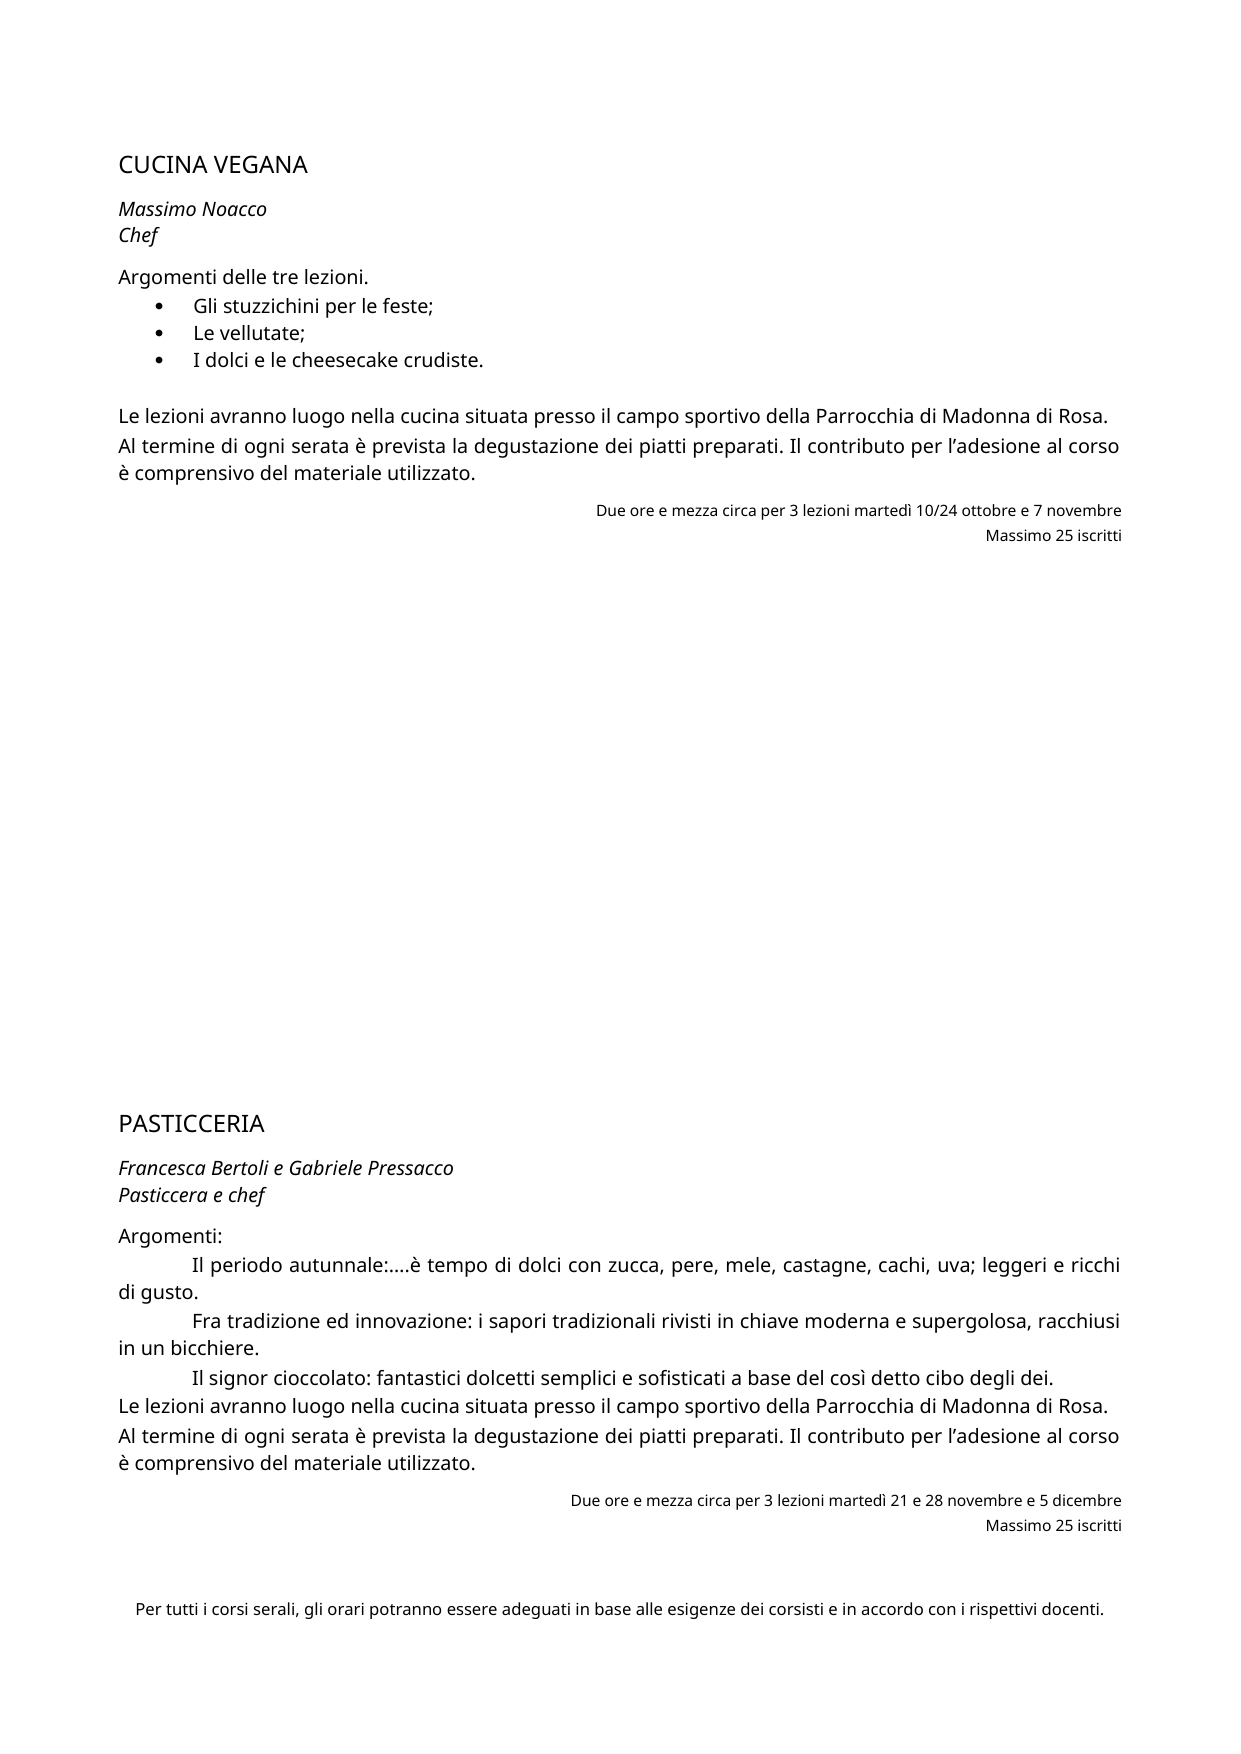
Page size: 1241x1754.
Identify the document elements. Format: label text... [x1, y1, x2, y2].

text Il periodo autunnale:….è tempo di dolci con zucca, pere, mele, castagne, cachi, uva; leggeri e ricchi di gusto. [118, 1252, 1122, 1306]
text Argomenti delle tre lezioni. [118, 263, 1122, 290]
text Pasticcera e chef [118, 1181, 1122, 1208]
text Le lezioni avranno luogo nella cucina situata presso il campo sportivo della Parrocchia di Madonna di Rosa. [118, 1393, 1122, 1420]
text Le lezioni avranno luogo nella cucina situata presso il campo sportivo della Parrocchia di Madonna di Rosa. [118, 403, 1122, 430]
text Chef [118, 222, 1122, 249]
text Due ore e mezza circa per 3 lezioni martedì 10/24 ottobre e 7 novembre [118, 496, 1122, 521]
text Massimo 25 iscritti [118, 521, 1122, 546]
text Francesca Bertoli e Gabriele Pressacco [118, 1154, 1122, 1181]
text CUCINA VEGANA [118, 148, 1122, 180]
list Gli stuzzichini per le feste; [156, 292, 1122, 319]
text Fra tradizione ed innovazione: i sapori tradizionali rivisti in chiave moderna e supergolosa, racchiusi in un bicchiere. [118, 1308, 1122, 1362]
text Per tutti i corsi serali, gli orari potranno essere adeguati in base alle esigenze dei corsisti e in accordo con i rispettivi docenti. [118, 1595, 1122, 1620]
text Due ore e mezza circa per 3 lezioni martedì 21 e 28 novembre e 5 dicembre [118, 1486, 1122, 1511]
list Le vellutate; [156, 319, 1122, 346]
text Il signor cioccolato: fantastici dolcetti semplici e sofisticati a base del così detto cibo degli dei. [118, 1364, 1122, 1391]
text Massimo 25 iscritti [118, 1511, 1122, 1536]
text PASTICCERIA [118, 1107, 1122, 1139]
list I dolci e le cheesecake crudiste. [156, 346, 1122, 373]
text Massimo Noacco [118, 195, 1122, 222]
text Argomenti: [118, 1223, 1122, 1249]
